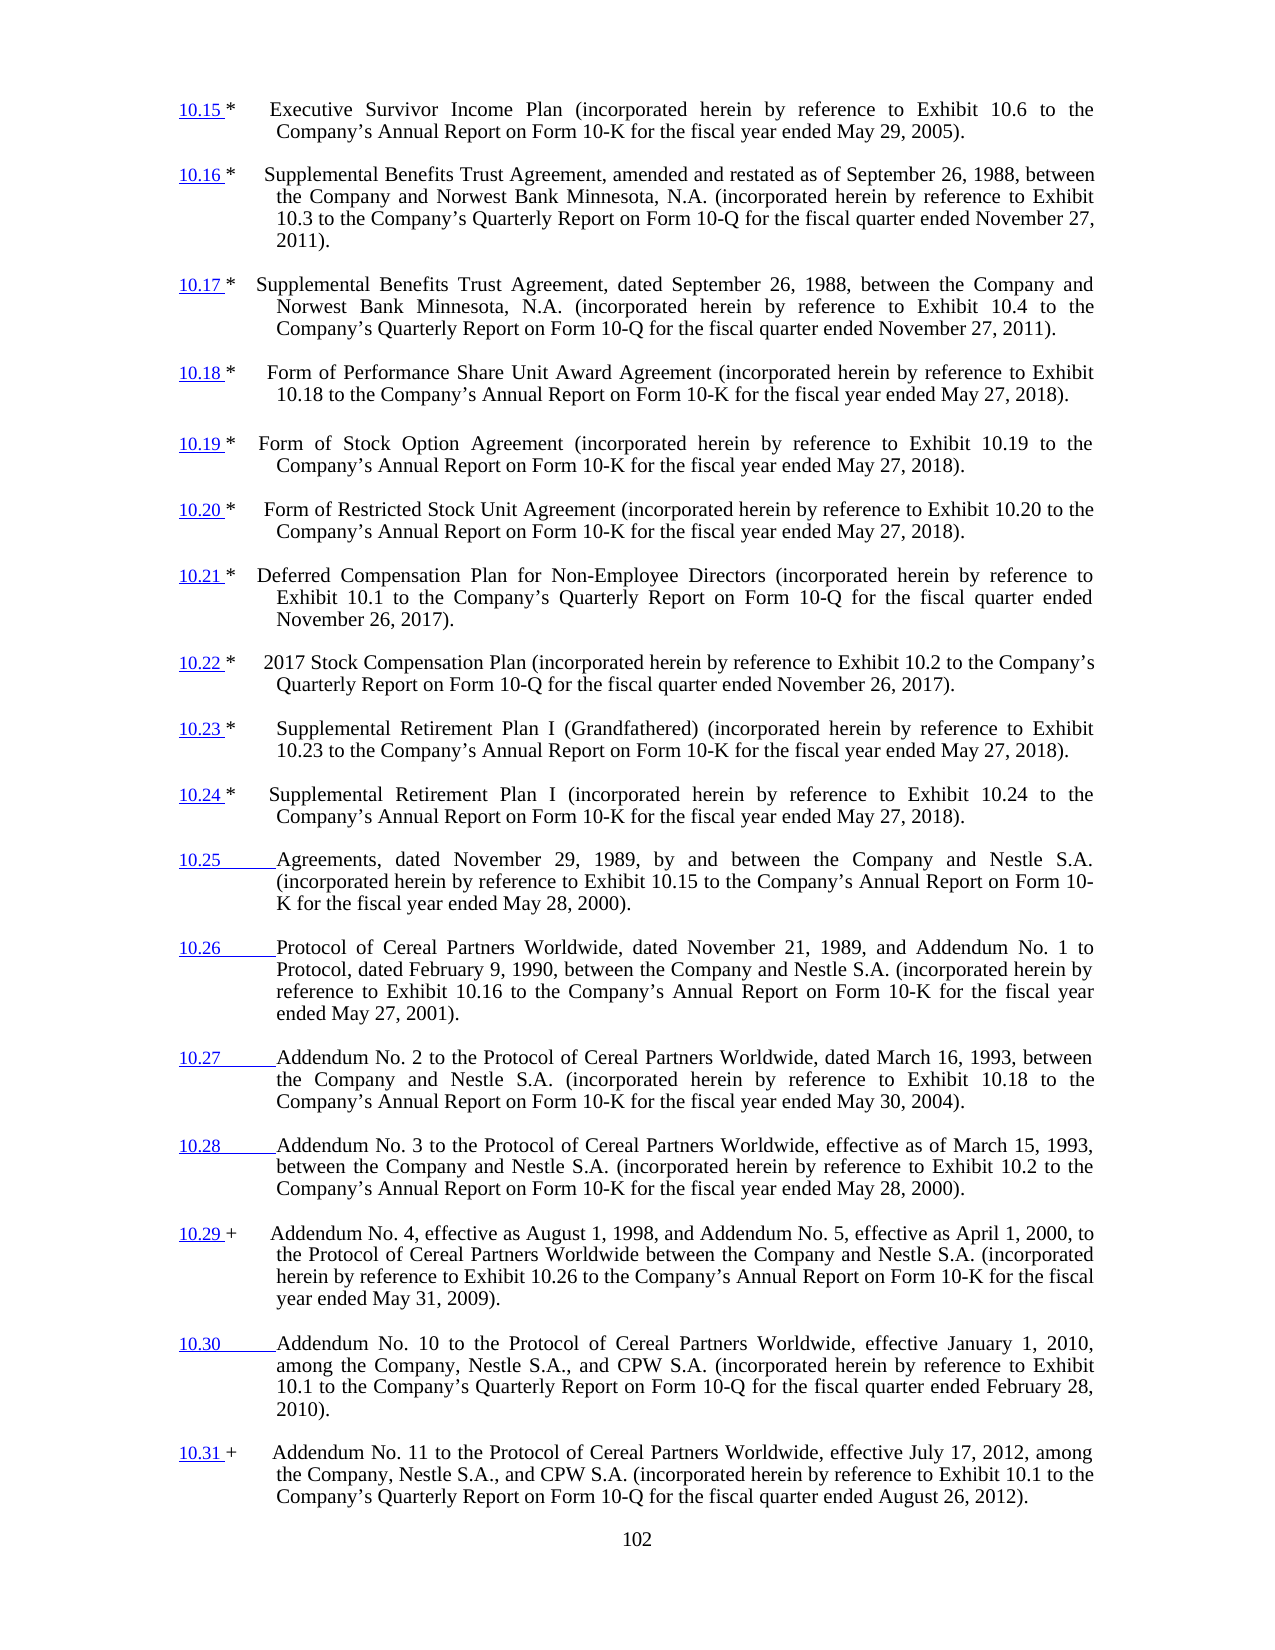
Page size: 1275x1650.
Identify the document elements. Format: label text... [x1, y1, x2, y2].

list * 2017 Stock Compensation Plan (incorporated herein by reference to Exhibit 10.2 to the Company’s Quarterly Report on Form 10-Q for the fiscal quarter ended November 26, 2017). [178, 652, 1095, 696]
list * Supplemental Benefits Trust Agreement, amended and restated as of September 26, 1988, between the Company and Norwest Bank Minnesota, N.A. (incorporated herein by reference to Exhibit 10.3 to the Company’s Quarterly Report on Form 10-Q for the fiscal quarter ended November 27, 2011). [178, 164, 1095, 252]
list Agreements, dated November 29, 1989, by and between the Company and Nestle S.A. (incorporated herein by reference to Exhibit 10.15 to the Company’s Annual Report on Form 10- K for the fiscal year ended May 28, 2000). [178, 849, 1094, 915]
list * Supplemental Retirement Plan I (incorporated herein by reference to Exhibit 10.24 to the Company’s Annual Report on Form 10-K for the fiscal year ended May 27, 2018). [178, 784, 1095, 828]
list * Executive Survivor Income Plan (incorporated herein by reference to Exhibit 10.6 to the Company’s Annual Report on Form 10-K for the fiscal year ended May 29, 2005). [178, 99, 1095, 143]
list * Form of Performance Share Unit Award Agreement (incorporated herein by reference to Exhibit 10.18 to the Company’s Annual Report on Form 10-K for the fiscal year ended May 27, 2018). [178, 362, 1094, 406]
list Addendum No. 10 to the Protocol of Cereal Partners Worldwide, effective January 1, 2010, among the Company, Nestle S.A., and CPW S.A. (incorporated herein by reference to Exhibit 10.1 to the Company’s Quarterly Report on Form 10-Q for the fiscal quarter ended February 28, 2010). [178, 1333, 1095, 1421]
list Protocol of Cereal Partners Worldwide, dated November 21, 1989, and Addendum No. 1 to Protocol, dated February 9, 1990, between the Company and Nestle S.A. (incorporated herein by reference to Exhibit 10.16 to the Company’s Annual Report on Form 10-K for the fiscal year ended May 27, 2001). [178, 937, 1094, 1025]
list * Form of Restricted Stock Unit Agreement (incorporated herein by reference to Exhibit 10.20 to the Company’s Annual Report on Form 10-K for the fiscal year ended May 27, 2018). [178, 499, 1095, 543]
list * Deferred Compensation Plan for Non-Employee Directors (incorporated herein by reference to Exhibit 10.1 to the Company’s Quarterly Report on Form 10-Q for the fiscal quarter ended November 26, 2017). [178, 565, 1094, 631]
list * Supplemental Benefits Trust Agreement, dated September 26, 1988, between the Company and Norwest Bank Minnesota, N.A. (incorporated herein by reference to Exhibit 10.4 to the Company’s Quarterly Report on Form 10-Q for the fiscal quarter ended November 27, 2011). [178, 274, 1094, 340]
list * Supplemental Retirement Plan I (Grandfathered) (incorporated herein by reference to Exhibit 10.23 to the Company’s Annual Report on Form 10-K for the fiscal year ended May 27, 2018). [178, 718, 1094, 762]
list Addendum No. 2 to the Protocol of Cereal Partners Worldwide, dated March 16, 1993, between the Company and Nestle S.A. (incorporated herein by reference to Exhibit 10.18 to the Company’s Annual Report on Form 10-K for the fiscal year ended May 30, 2004). [178, 1047, 1094, 1113]
list * Form of Stock Option Agreement (incorporated herein by reference to Exhibit 10.19 to the Company’s Annual Report on Form 10-K for the fiscal year ended May 27, 2018). [178, 433, 1094, 477]
list + Addendum No. 4, effective as August 1, 1998, and Addendum No. 5, effective as April 1, 2000, to the Protocol of Cereal Partners Worldwide between the Company and Nestle S.A. (incorporated herein by reference to Exhibit 10.26 to the Company’s Annual Report on Form 10-K for the fiscal year ended May 31, 2009). [178, 1222, 1094, 1310]
list Addendum No. 3 to the Protocol of Cereal Partners Worldwide, effective as of March 15, 1993, between the Company and Nestle S.A. (incorporated herein by reference to Exhibit 10.2 to the Company’s Annual Report on Form 10-K for the fiscal year ended May 28, 2000). [178, 1134, 1094, 1200]
list + Addendum No. 11 to the Protocol of Cereal Partners Worldwide, effective July 17, 2012, among the Company, Nestle S.A., and CPW S.A. (incorporated herein by reference to Exhibit 10.1 to the Company’s Quarterly Report on Form 10-Q for the fiscal quarter ended August 26, 2012). [178, 1442, 1094, 1508]
